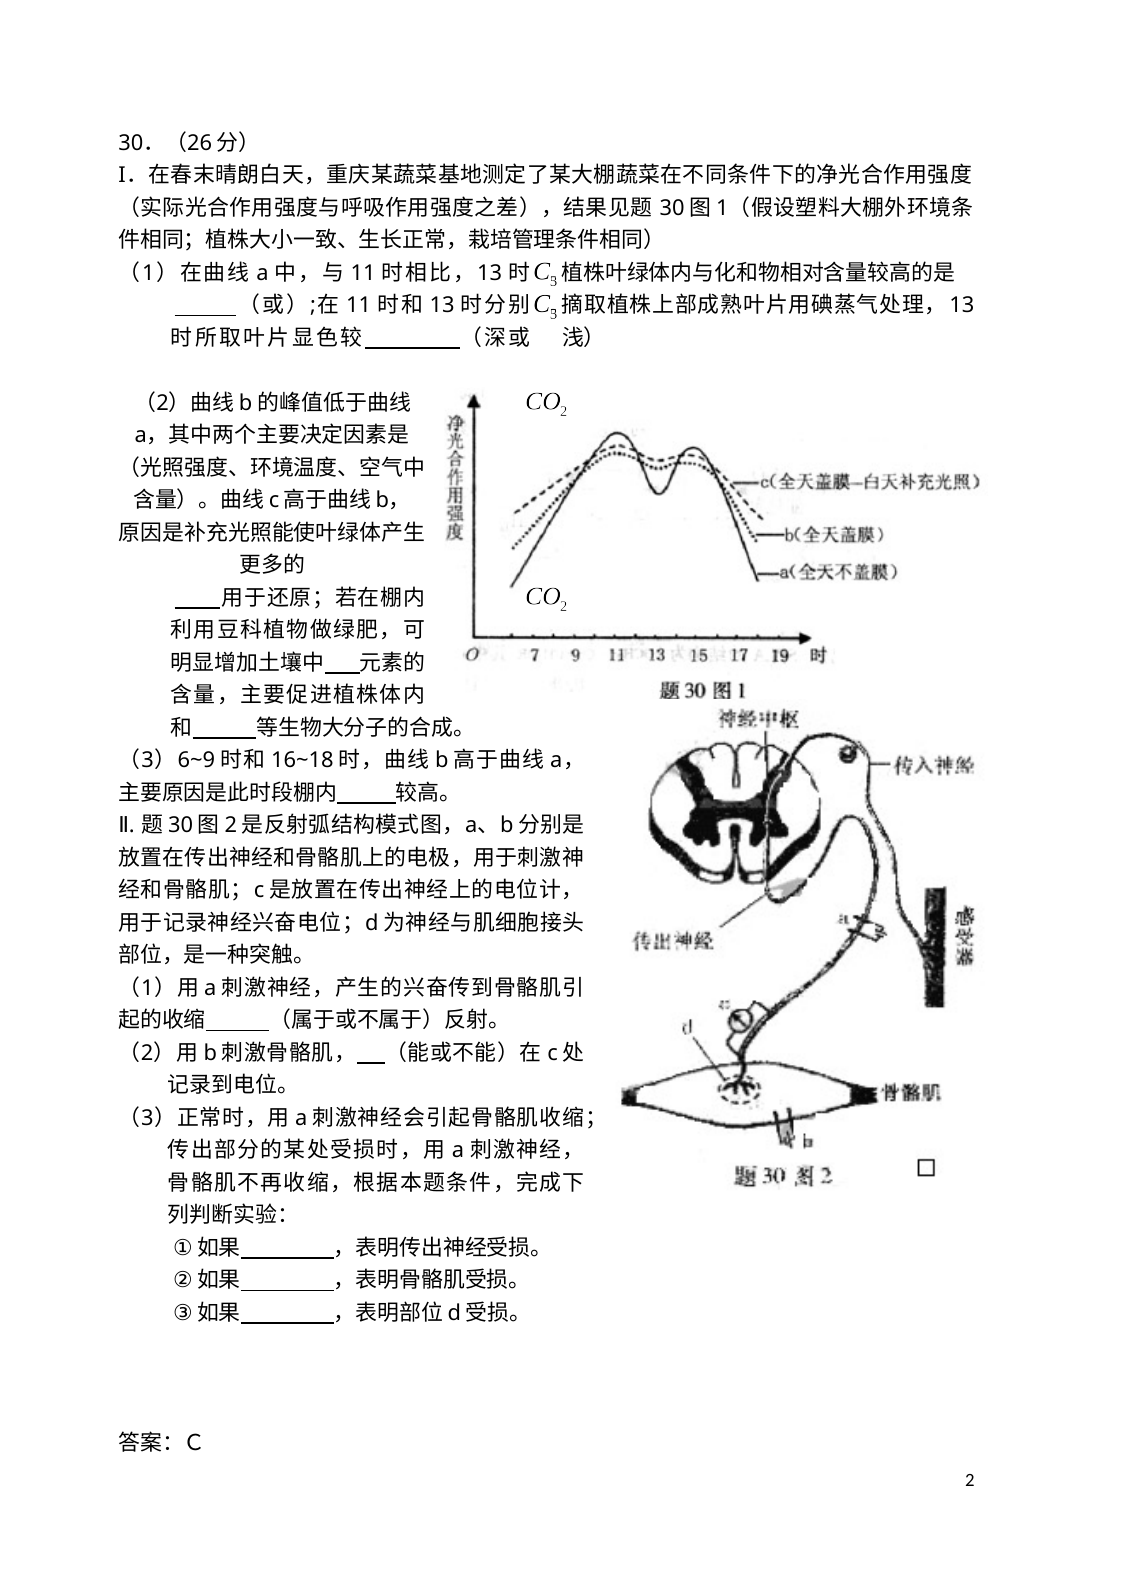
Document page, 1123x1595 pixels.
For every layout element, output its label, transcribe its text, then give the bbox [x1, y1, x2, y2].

text （3）6~9时和16~18时，曲线b高于曲线a，主要原因是此时段棚内 较高。 [118, 742, 603, 807]
text （1）在曲线a中，与11时相比，13时植株叶绿体内与化和物相对含量较高的是 [118, 254, 974, 287]
text I．在春末晴朗白天，重庆某蔬菜基地测定了某大棚蔬菜在不同条件下的净光合作用强度（实际光合作用强度与呼吸作用强度之差），结果见题30图1（假设塑料大棚外环境条件相同；植株大小一致、生长正常，栽培管理条件相同） [118, 157, 974, 254]
text ③如果 ，表明部位d受损。 [118, 1294, 974, 1327]
text （2）用b刺激骨骼肌， （能或不能）在c处记录到电位。 [118, 1034, 603, 1099]
text （1）用a刺激神经，产生的兴奋传到骨骼肌引起的收缩 （属于或不属于）反射。 [118, 969, 603, 1034]
text （或）;在11时和13时分别摘取植株上部成熟叶片用碘蒸气处理，13时所取叶片显色较 （深或浅） [171, 287, 974, 352]
text ②如果 ，表明骨骼肌受损。 [118, 1262, 974, 1294]
text Ⅱ. 题30图2是反射弧结构模式图，a、b分别是放置在传出神经和骨骼肌上的电极，用于刺激神经和骨骼肌；c是放置在传出神经上的电位计，用于记录神经兴奋电位；d为神经与肌细胞接头部位，是一种突触。 [118, 807, 603, 969]
picture [444, 387, 993, 1197]
text 答案：Ｃ [118, 1424, 974, 1457]
text 用于还原；若在棚内利用豆科植物做绿肥，可明显增加土壤中 元素的含量，主要促进植株体内 和 等生物大分子的合成。 [171, 579, 603, 742]
text （2）曲线b 的峰值低于曲线a，其中两个主要决定因素是 （光照强度、环境温度、空气中含量）。曲线c高于曲线b， 原因是补充光照能使叶绿体产生更多的 [118, 384, 974, 579]
text 30．（26分） [118, 124, 974, 157]
text ①如果 ，表明传出神经受损。 [118, 1229, 974, 1262]
text （3）正常时，用a刺激神经会引起骨骼肌收缩；传出部分的某处受损时，用a刺激神经，骨骼肌不再收缩，根据本题条件，完成下列判断实验： [118, 1099, 974, 1229]
